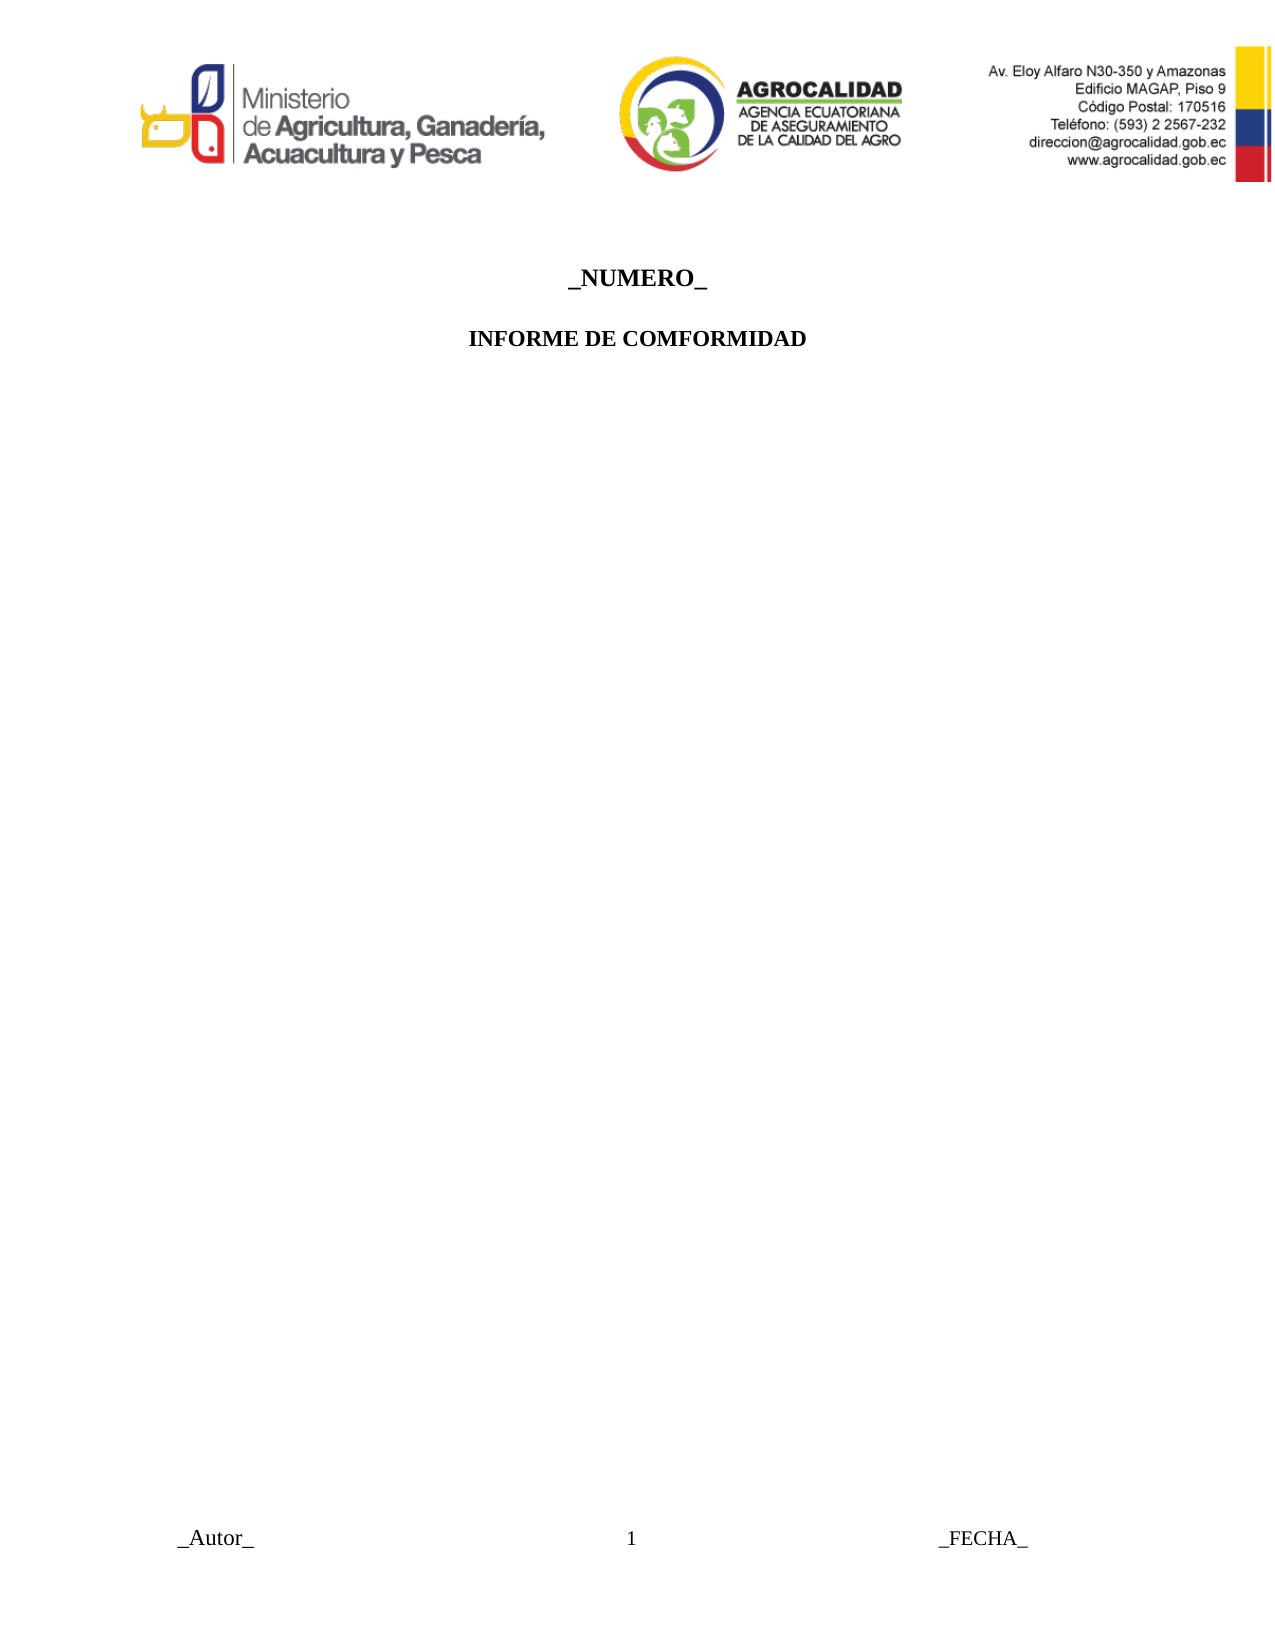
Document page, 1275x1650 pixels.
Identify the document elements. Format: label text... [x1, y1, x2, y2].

text INFORME DE COMFORMIDAD [177, 325, 1098, 352]
picture [140, 46, 1272, 182]
